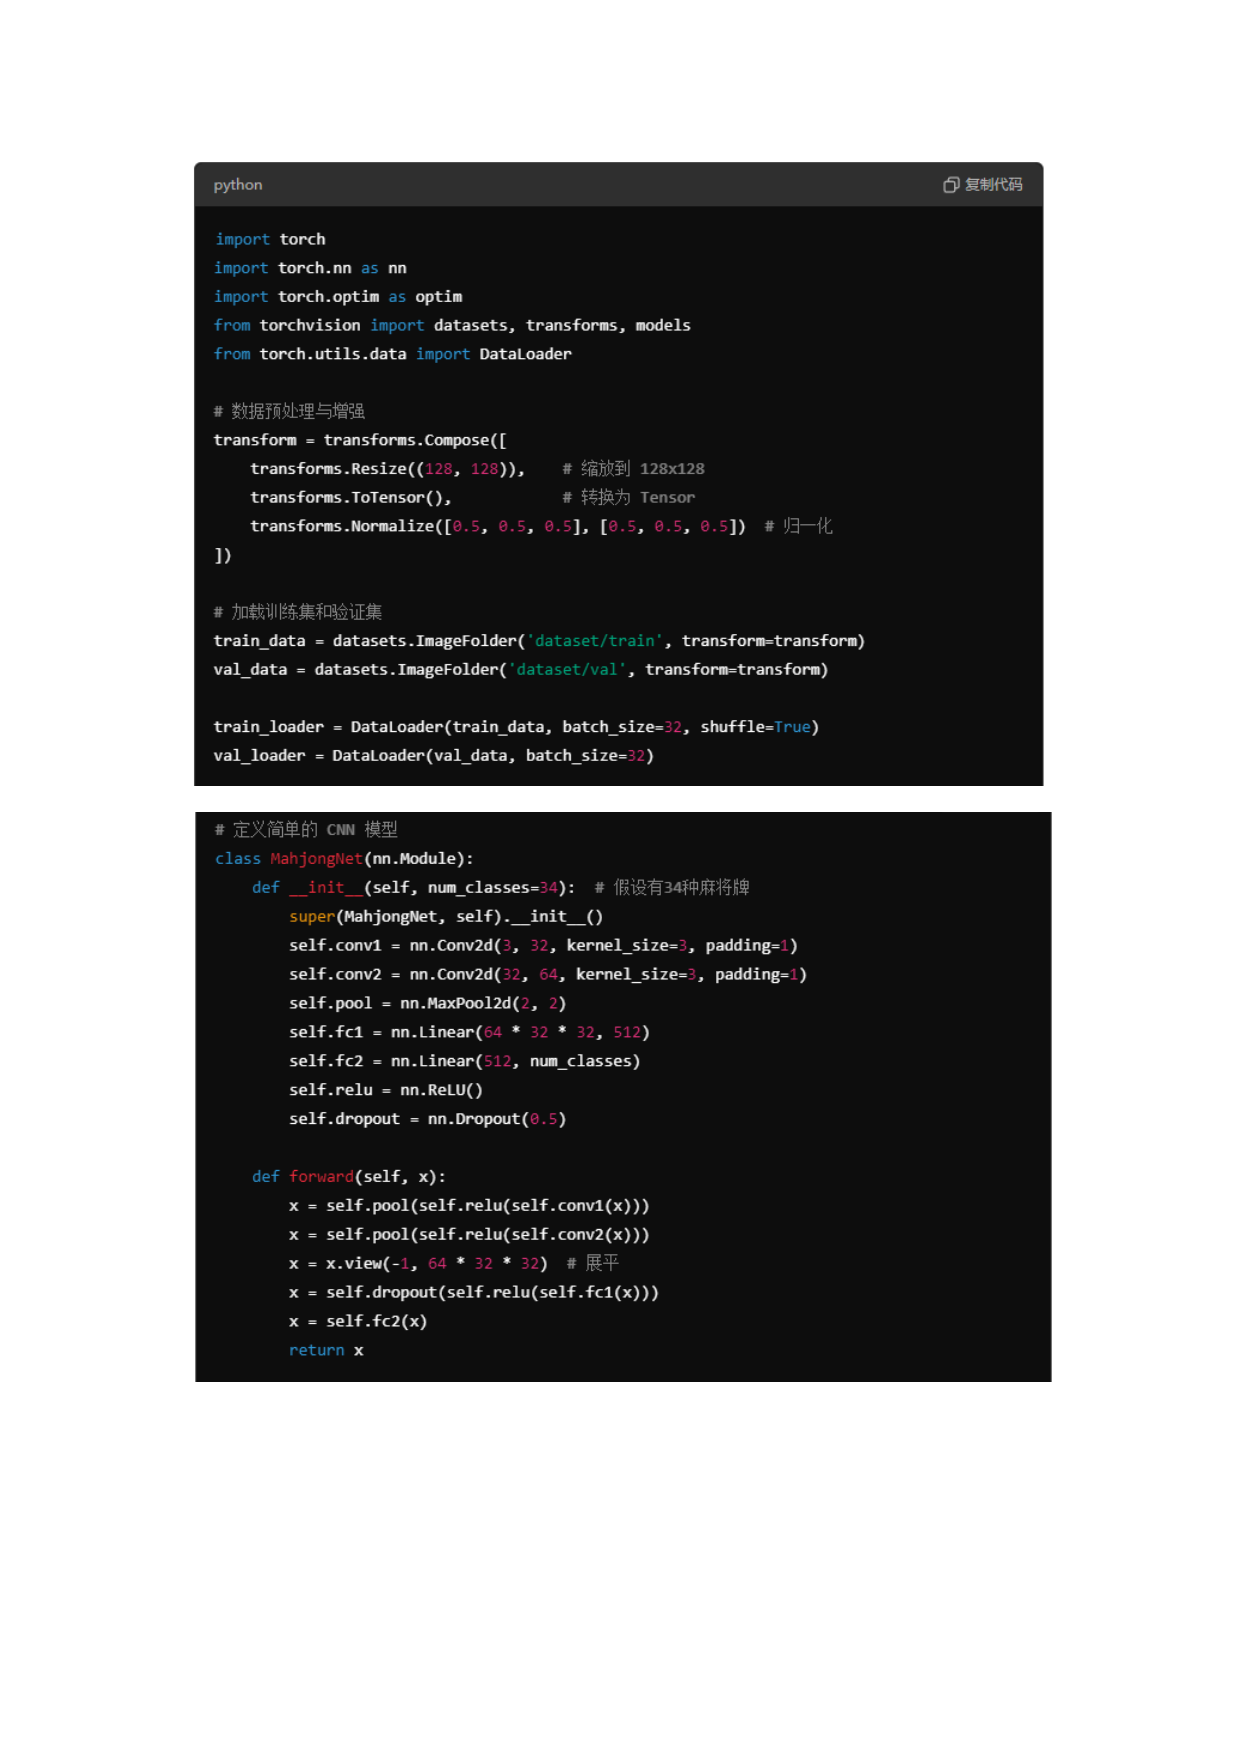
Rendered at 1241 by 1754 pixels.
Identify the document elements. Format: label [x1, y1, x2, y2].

picture [187, 812, 1053, 1382]
picture [187, 162, 1052, 786]
